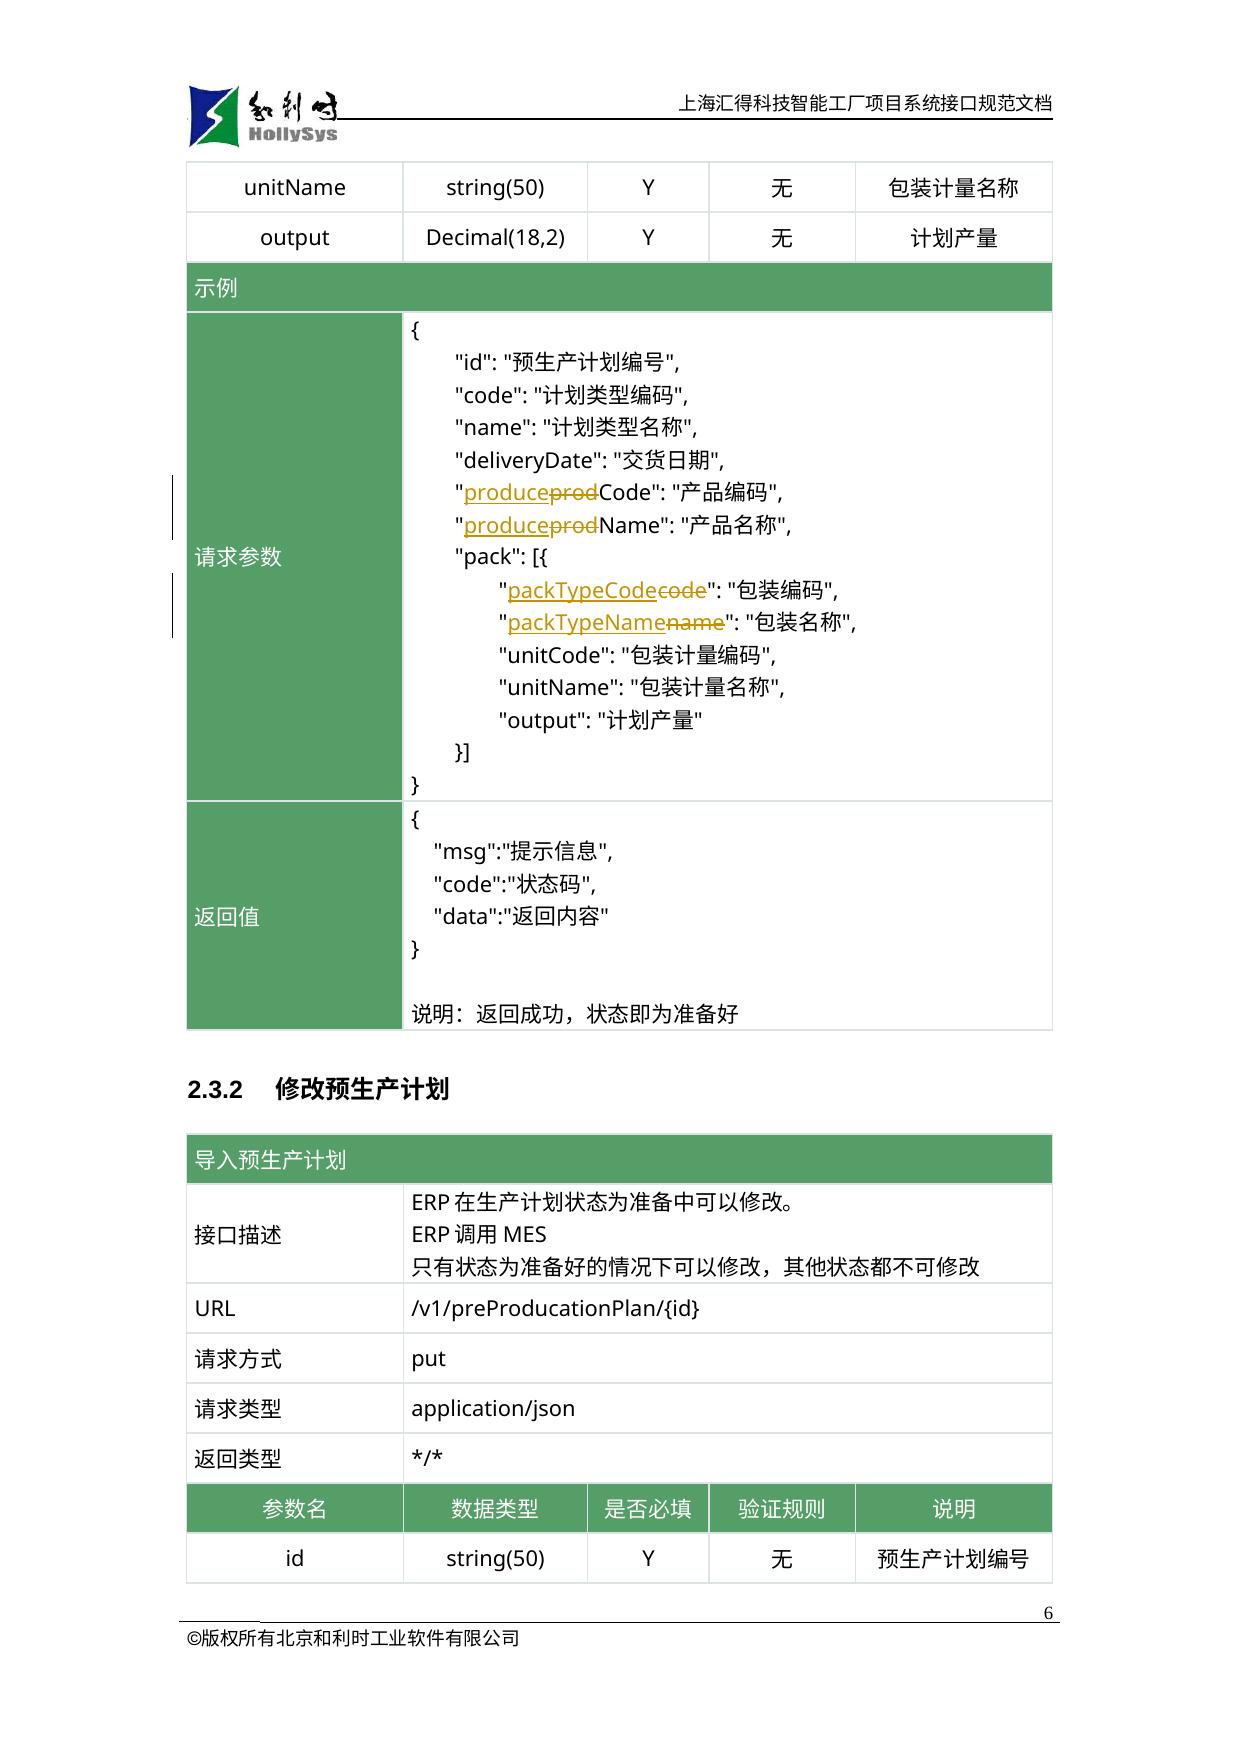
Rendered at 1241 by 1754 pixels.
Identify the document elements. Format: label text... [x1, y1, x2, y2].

table_cell { "msg":"提示信息", "code":"状态码", "data":"返回内容" } 说明：返回成功，状态即为准备好 [404, 802, 1052, 1029]
table_cell 无 [710, 163, 855, 211]
table_cell id [187, 1534, 403, 1582]
table_cell URL [187, 1284, 403, 1332]
table_cell 请求类型 [187, 1384, 403, 1432]
table_cell Decimal(18,2) [404, 213, 587, 261]
table_cell /v1/preProducationPlan/{id} [404, 1284, 1052, 1332]
table_cell 返回类型 [187, 1434, 403, 1482]
table_cell string(50) [404, 1534, 587, 1582]
table_cell string(50) [404, 163, 587, 211]
table_cell 返回值 [187, 802, 402, 1029]
table_cell unitName [187, 163, 402, 211]
table_cell 数据类型 [404, 1484, 587, 1532]
table_cell 预生产计划编号 [856, 1534, 1052, 1582]
table_cell 无 [710, 1534, 855, 1582]
table_cell output [187, 213, 402, 261]
table_cell 无 [710, 213, 855, 261]
table_cell 计划产量 [856, 213, 1052, 261]
table_cell 包装计量名称 [856, 163, 1052, 211]
subtitle 修改预生产计划 [187, 1056, 1053, 1121]
table_cell Y [588, 163, 708, 211]
table_cell 请求方式 [187, 1334, 403, 1382]
table_cell ERP在生产计划状态为准备中可以修改。 ERP调用MES 只有状态为准备好的情况下可以修改，其他状态都不可修改 [404, 1185, 1052, 1282]
table_cell 接口描述 [187, 1185, 403, 1282]
table_cell 示例 [187, 263, 1052, 311]
table_header 导入预生产计划 [187, 1135, 1052, 1183]
table_cell put [404, 1334, 1052, 1382]
table_cell */* [404, 1434, 1052, 1482]
table_cell 参数名 [187, 1484, 403, 1532]
table_cell 验证规则 [710, 1484, 855, 1532]
table_cell Y [588, 213, 708, 261]
table_cell { "id": "预生产计划编号", "code": "计划类型编码", "name": "计划类型名称", "deliveryDate": "交货日期", "Code": "产品编码", "Name": "产品名称", "pack": [{ "": "包装编码", "": "包装名称", "unitCode": "包装计量编码", "unitName": "包装计量名称", "output": "计划产量" }] } [404, 313, 1052, 800]
table_cell 是否必填 [588, 1484, 708, 1532]
table_cell Y [588, 1534, 708, 1582]
table_cell 请求参数 [187, 313, 402, 800]
table_cell 说明 [856, 1484, 1052, 1532]
table_cell application/json [404, 1384, 1052, 1432]
